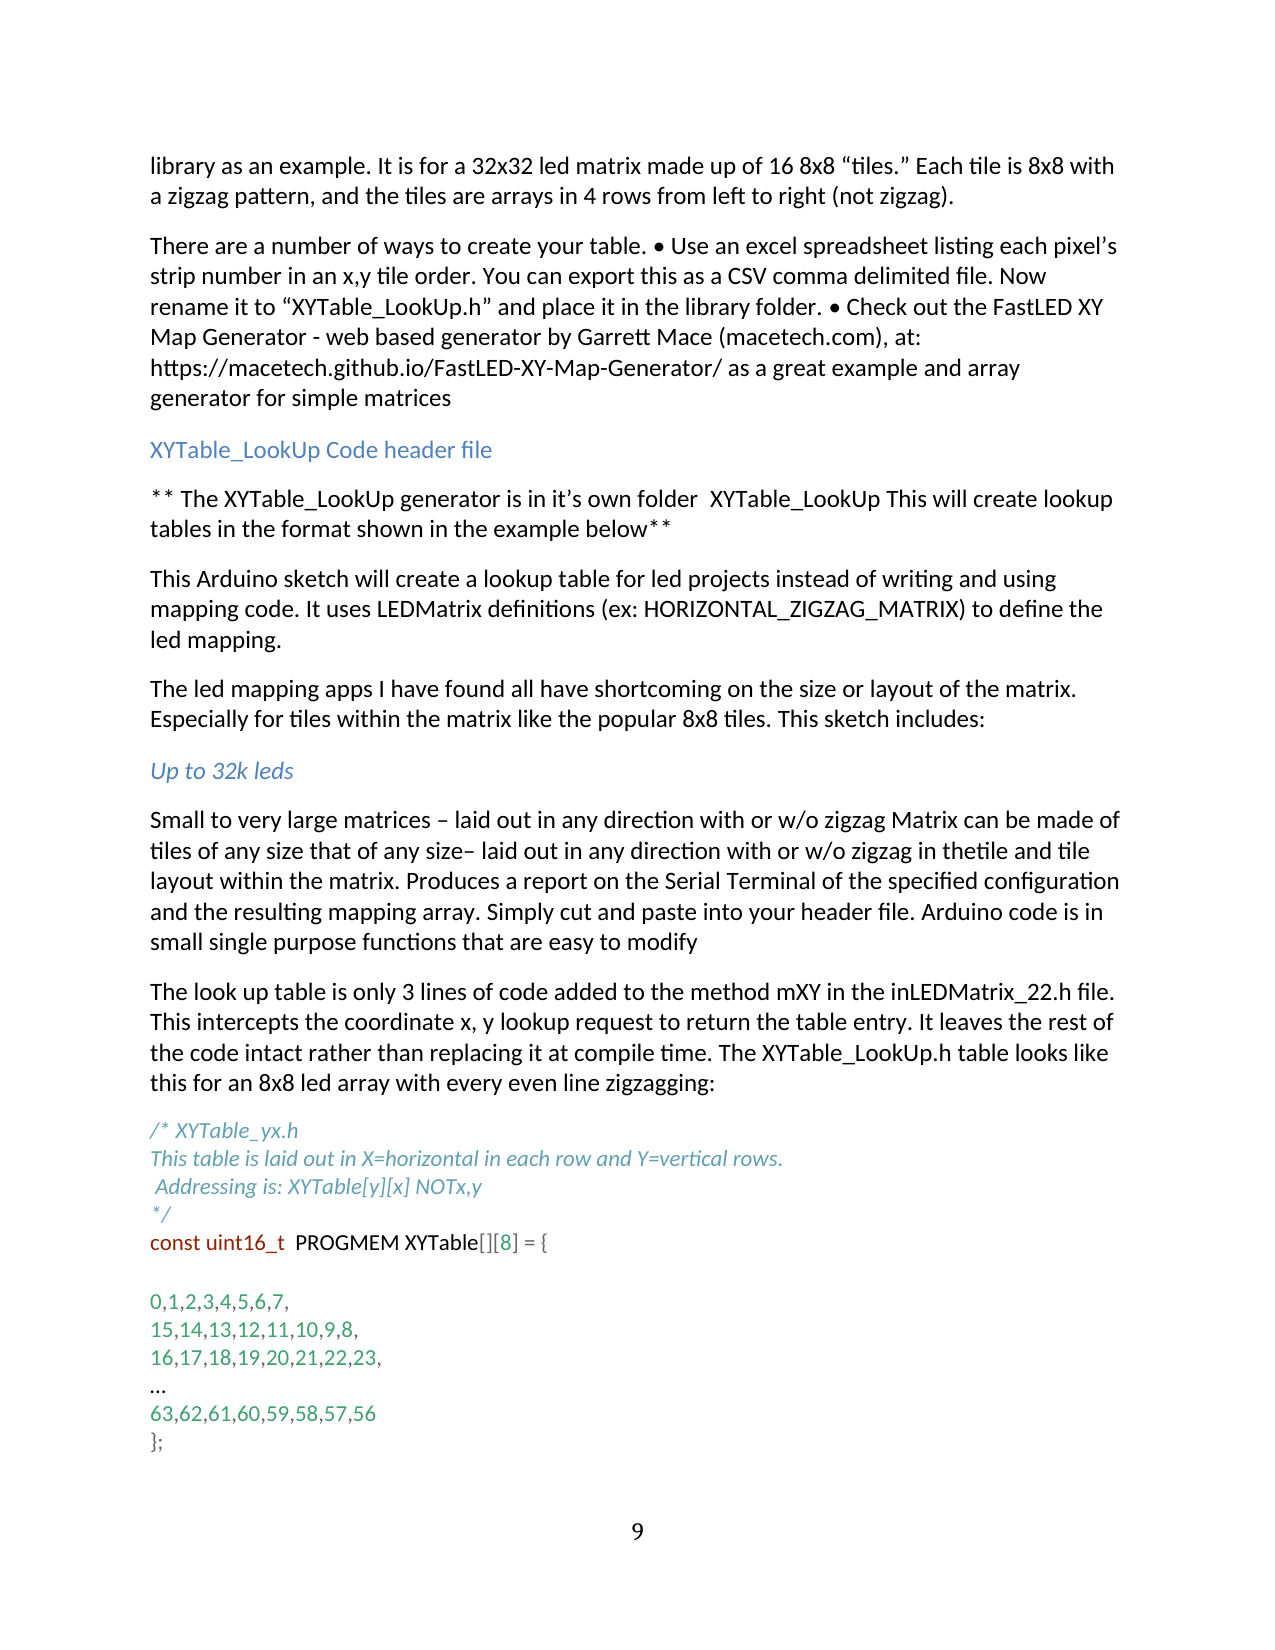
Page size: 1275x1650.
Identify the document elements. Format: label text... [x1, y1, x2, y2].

text There are a number of ways to create your table. • Use an excel spreadsheet listing each pixel’s strip number in an x,y tile order. You can export this as a CSV comma delimited file. Now rename it to “XYTable_LookUp.h” and place it in the library folder. • Check out the FastLED XY Map Generator - web based generator by Garrett Mace (macetech.com), at: https://macetech.github.io/FastLED-XY-Map-Generator/ as a great example and array generator for simple matrices [150, 230, 1125, 413]
subtitle Up to 32k leds [150, 755, 1125, 786]
text ** The XYTable_LookUp generator is in it’s own folder XYTable_LookUp This will create lookup tables in the format shown in the example below** [150, 483, 1125, 544]
text Small to very large matrices – laid out in any direction with or w/o zigzag Matrix can be made of tiles of any size that of any size– laid out in any direction with or w/o zigzag in thetile and tile layout within the matrix. Produces a report on the Serial Terminal of the specified configuration and the resulting mapping array. Simply cut and paste into your header file. Arduino code is in small single purpose functions that are easy to modify [150, 804, 1125, 957]
text The look up table is only 3 lines of code added to the method mXY in the inLEDMatrix_22.h file. This intercepts the coordinate x, y lookup request to return the table entry. It leaves the rest of the code intact rather than replacing it at compile time. The XYTable_LookUp.h table looks like this for an 8x8 led array with every even line zigzagging: [150, 976, 1125, 1098]
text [150, 150, 1125, 211]
subtitle XYTable_LookUp Code header file [150, 434, 1125, 464]
text The led mapping apps I have found all have shortcoming on the size or layout of the matrix. Especially for tiles within the matrix like the popular 8x8 tiles. This sketch includes: [150, 673, 1125, 734]
text /* XYTable_yx.h This table is laid out in X=horizontal in each row and Y=vertical rows. Addressing is: XYTable[y][x] NOTx,y */ const uint16_t PROGMEM XYTable[][8] = { 0,1,2,3,4,5,6,7, 15,14,13,12,11,10,9,8, 16,17,18,19,20,21,22,23, … 63,62,61,60,59,58,57,56 }; [150, 1116, 1125, 1455]
text This Arduino sketch will create a lookup table for led projects instead of writing and using mapping code. It uses LEDMatrix definitions (ex: HORIZONTAL_ZIGZAG_MATRIX) to define the led mapping. [150, 563, 1125, 654]
